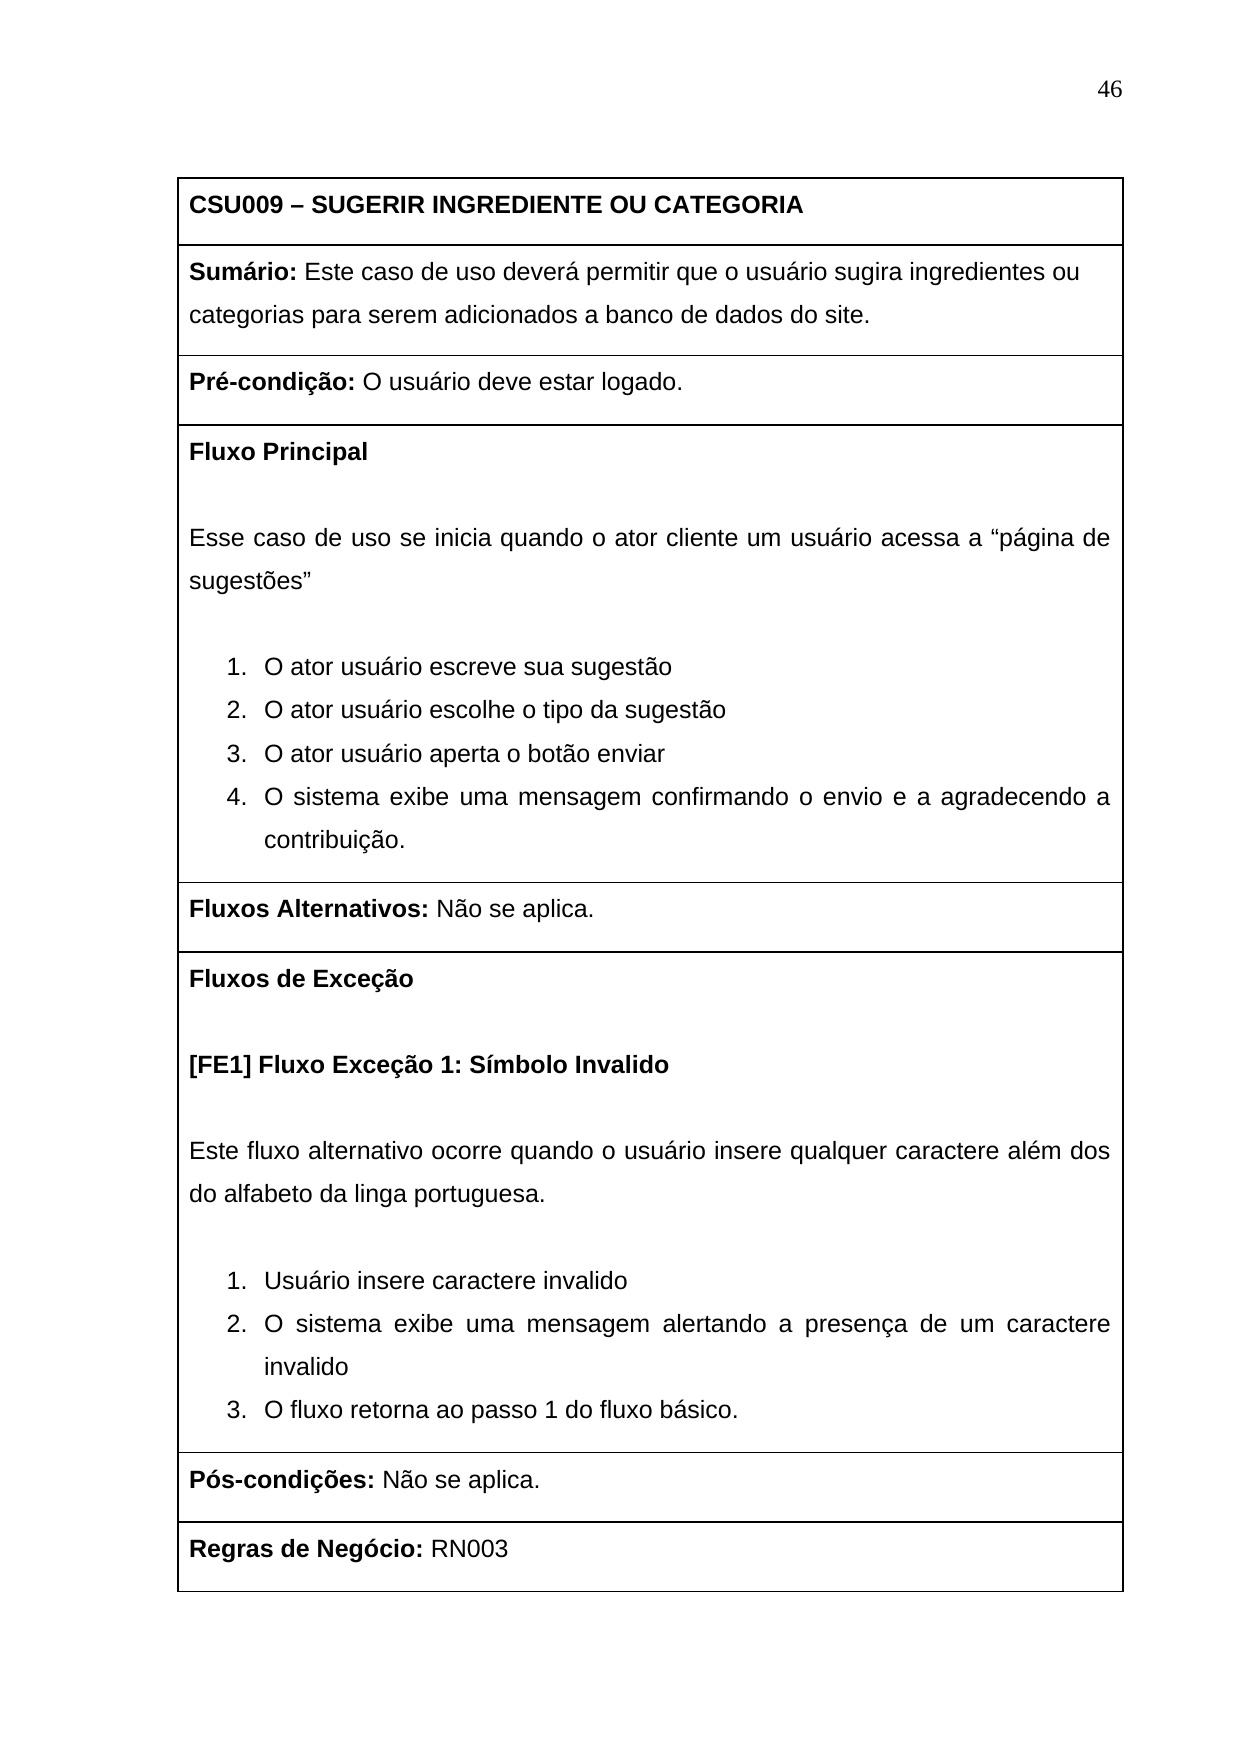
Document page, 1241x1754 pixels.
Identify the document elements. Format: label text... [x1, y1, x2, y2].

table_cell Fluxos Alternativos: Não se aplica. [179, 883, 1122, 951]
table_cell Pós-condições: Não se aplica. [179, 1453, 1122, 1521]
table_cell Pré-condição: O usuário deve estar logado. [179, 356, 1122, 424]
table_cell Regras de Negócio: RN003 [179, 1523, 1122, 1591]
table_cell Fluxo Principal Esse caso de uso se inicia quando o ator cliente um usuário acessa a “página de sugestões” O ator usuário escreve sua sugestão O ator usuário escolhe o tipo da sugestão O ator usuário aperta o botão enviar O sistema exibe uma mensagem confirmando o envio e a agradecendo a contribuição. [179, 426, 1122, 882]
table_header CSU009 – SUGERIR INGREDIENTE OU CATEGORIA [179, 179, 1122, 244]
table_cell Sumário: Este caso de uso deverá permitir que o usuário sugira ingredientes ou categorias para serem adicionados a banco de dados do site. [179, 246, 1122, 354]
table_cell Fluxos de Exceção [FE1] Fluxo Exceção 1: Símbolo Invalido Este fluxo alternativo ocorre quando o usuário insere qualquer caractere além dos do alfabeto da linga portuguesa. Usuário insere caractere invalido O sistema exibe uma mensagem alertando a presença de um caractere invalido O fluxo retorna ao passo 1 do fluxo básico. [179, 953, 1122, 1452]
